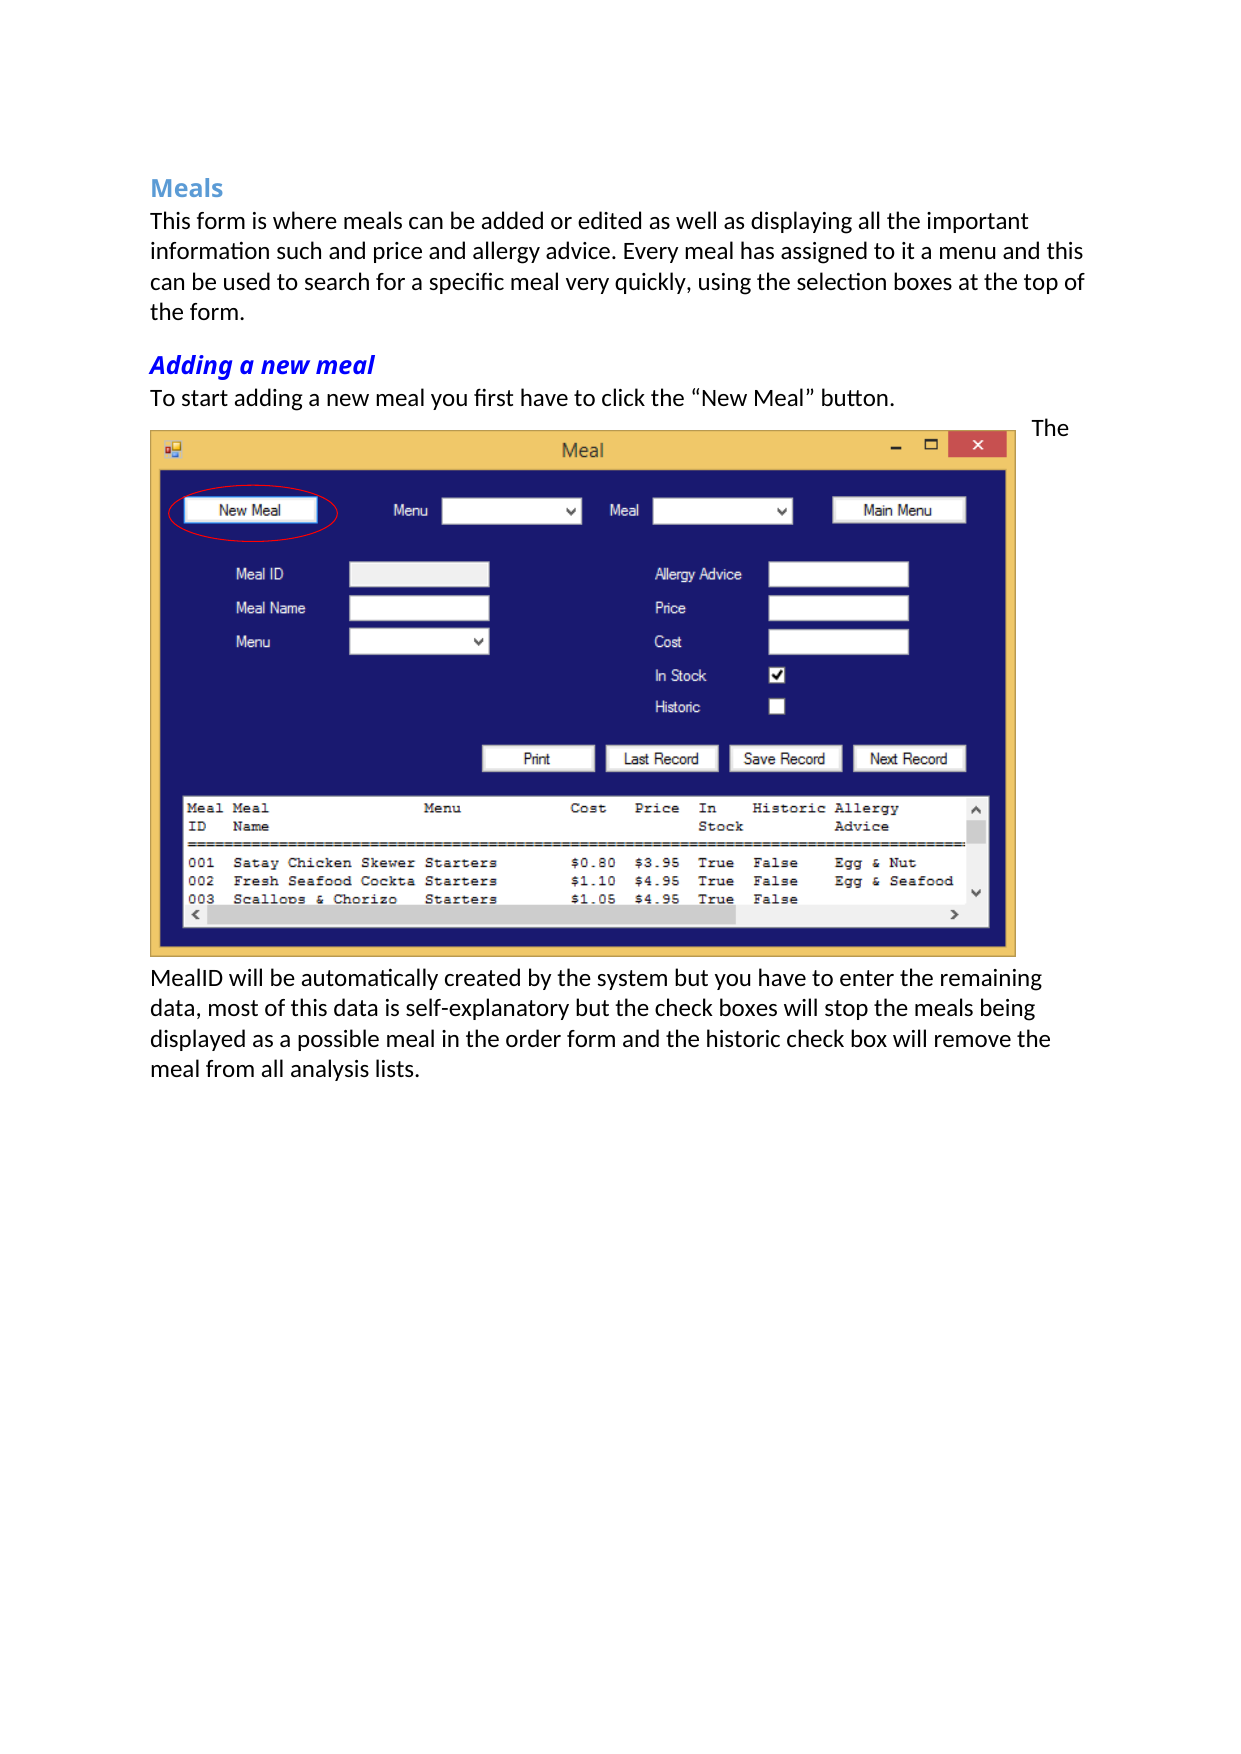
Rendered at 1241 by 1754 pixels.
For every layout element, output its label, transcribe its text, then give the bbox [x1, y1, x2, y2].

subtitle Meals [150, 171, 1090, 205]
text To start adding a new meal you first have to click the “New Meal” button. [150, 382, 1090, 412]
text This form is where meals can be added or edited as well as displaying all the important information such and price and allergy advice. Every meal has assigned to it a menu and this can be used to search for a specific meal very quickly, using the selection boxes at the top of the form. [150, 205, 1090, 327]
subtitle Adding a new meal [150, 348, 1090, 382]
picture [150, 430, 1016, 957]
